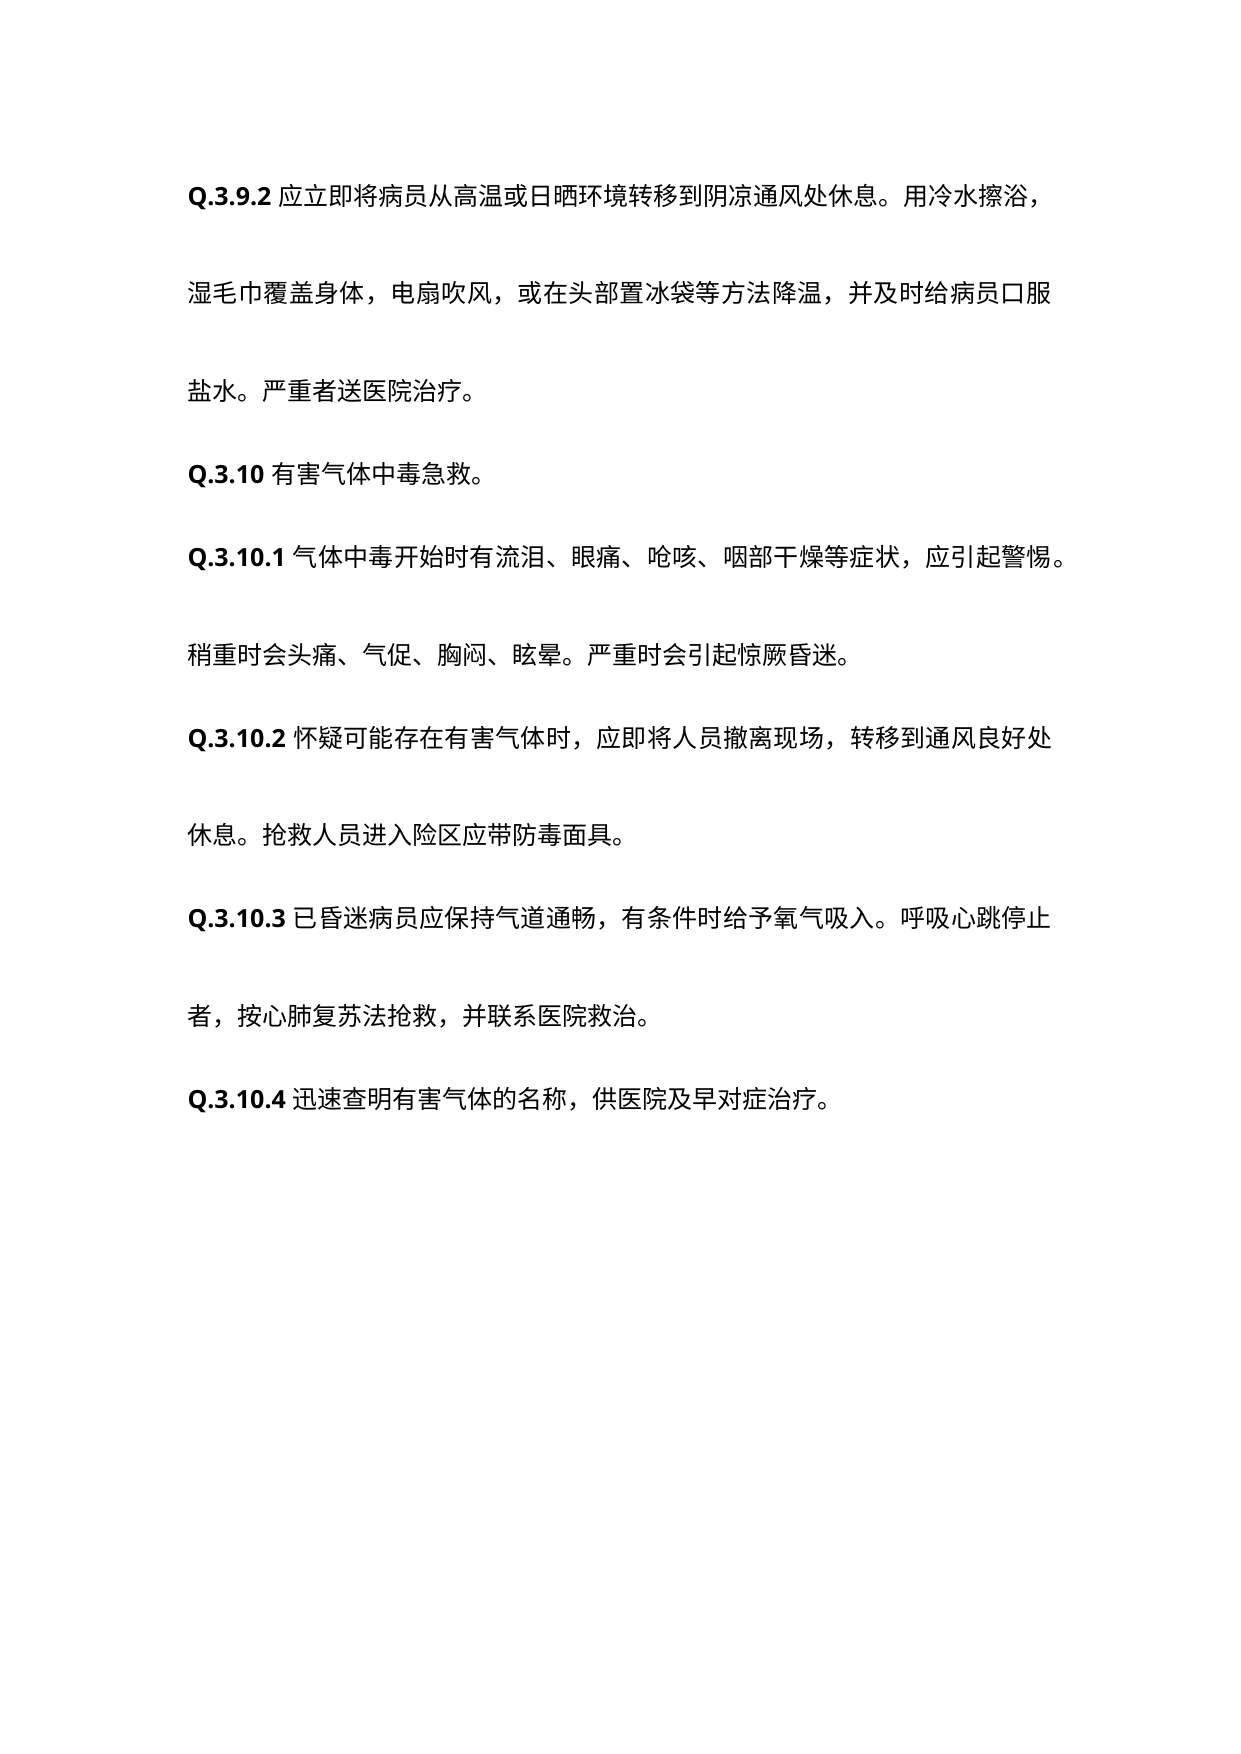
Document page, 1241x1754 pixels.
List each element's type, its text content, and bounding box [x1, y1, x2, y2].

text Q.3.9.2 应立即将病员从高温或日晒环境转移到阴凉通风处休息。用冷水擦浴，湿毛巾覆盖身体，电扇吹风，或在头部置冰袋等方法降温，并及时给病员口服盐水。严重者送医院治疗。 [187, 162, 1053, 422]
text Q.3.10.2 怀疑可能存在有害气体时，应即将人员撤离现场，转移到通风良好处休息。抢救人员进入险区应带防毒面具。 [187, 704, 1053, 866]
text Q.3.10 有害气体中毒急救。 [187, 440, 1053, 505]
text Q.3.10.1 气体中毒开始时有流泪、眼痛、呛咳、咽部干燥等症状，应引起警惕。稍重时会头痛、气促、胸闷、眩晕。严重时会引起惊厥昏迷。 [187, 523, 1053, 686]
text Q.3.10.3 已昏迷病员应保持气道通畅，有条件时给予氧气吸入。呼吸心跳停止者，按心肺复苏法抢救，并联系医院救治。 [187, 884, 1053, 1047]
text Q.3.10.4 迅速查明有害气体的名称，供医院及早对症治疗。 [187, 1065, 1053, 1130]
